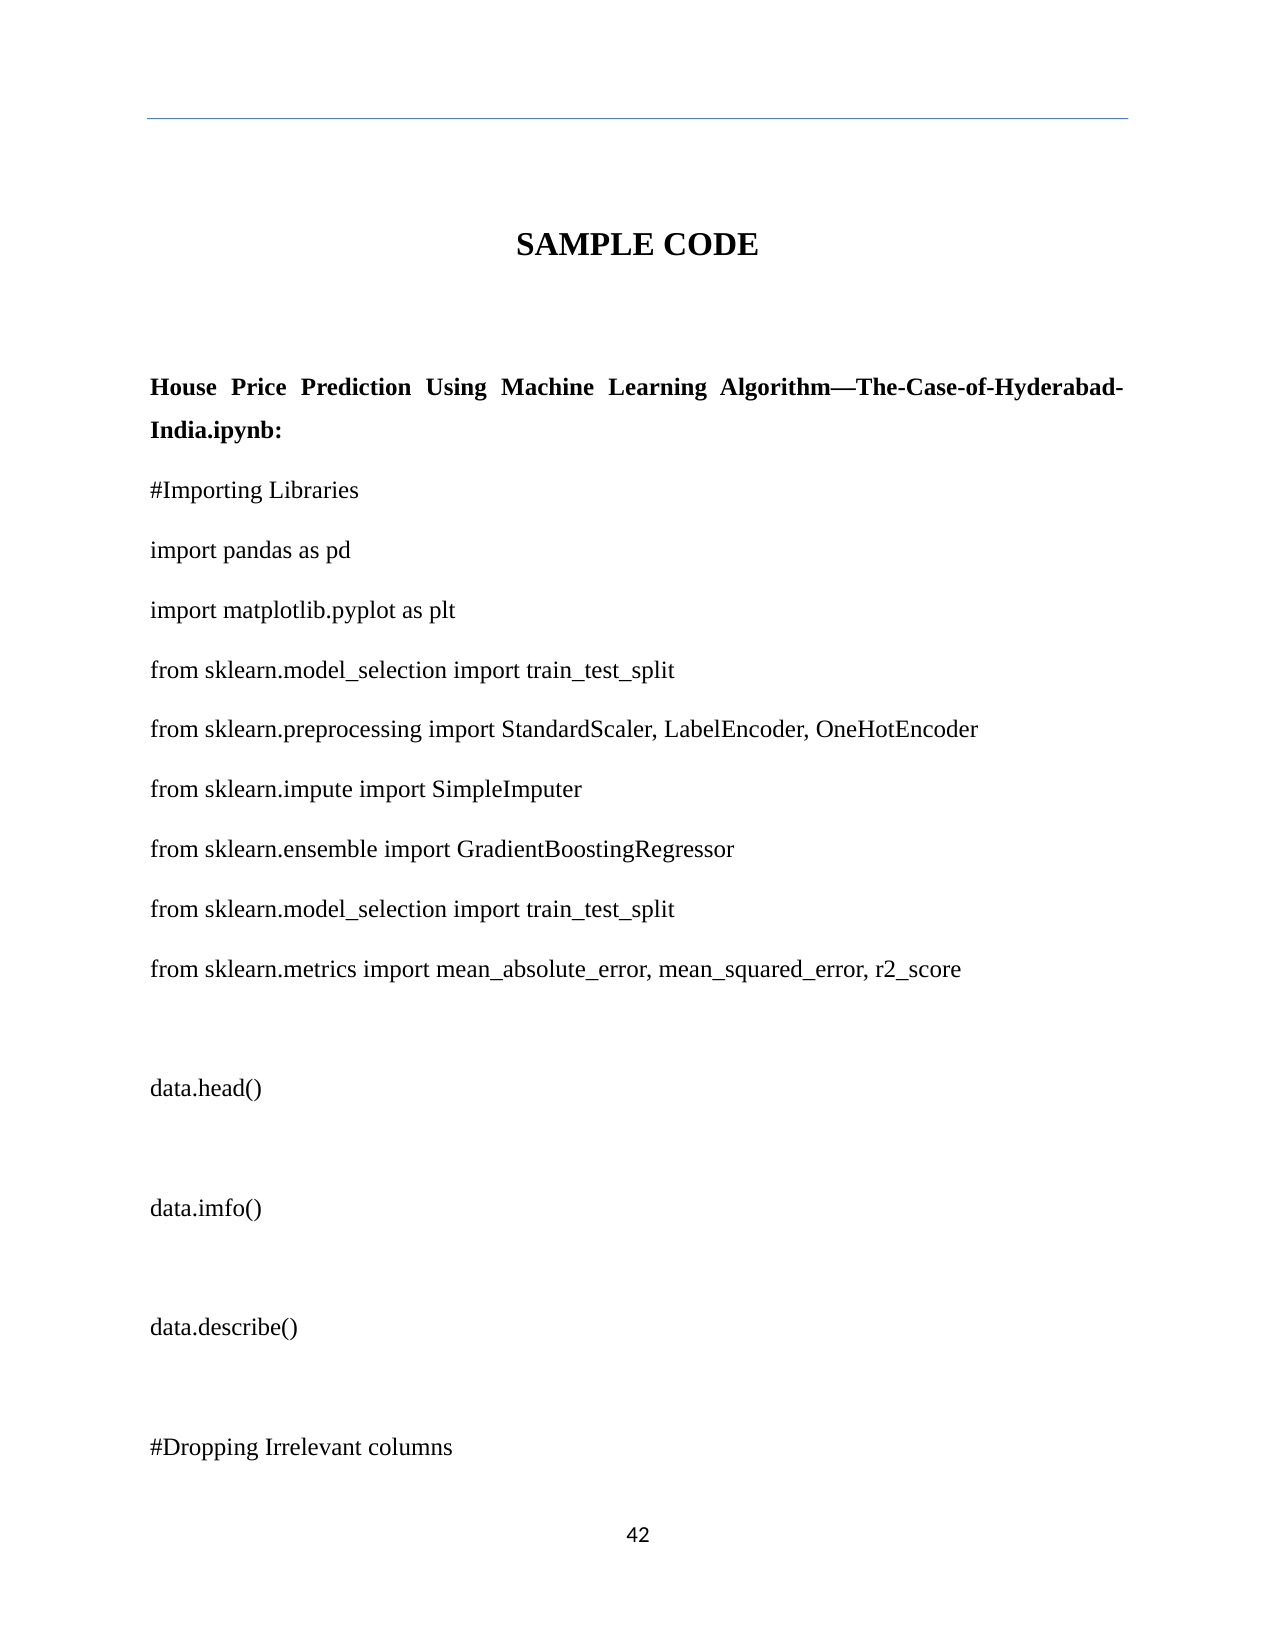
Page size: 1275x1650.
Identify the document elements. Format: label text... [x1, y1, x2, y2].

text from sklearn.preprocessing import StandardScaler, LabelEncoder, OneHotEncoder [150, 714, 1125, 743]
text data.head() [150, 1073, 1125, 1102]
text from sklearn.metrics import mean_absolute_error, mean_squared_error, r2_score [150, 954, 1125, 982]
text from sklearn.ensemble import GradientBoostingRegressor [150, 834, 1125, 863]
text from sklearn.model_selection import train_test_split [150, 655, 1125, 683]
text import pandas as pd [150, 535, 1125, 564]
text SAMPLE CODE [150, 224, 1125, 262]
text from sklearn.model_selection import train_test_split [150, 894, 1125, 923]
text data.imfo() [150, 1193, 1125, 1222]
text from sklearn.impute import SimpleImputer [150, 774, 1125, 803]
text #Dropping Irrelevant columns [150, 1432, 1125, 1461]
text data.describe() [150, 1312, 1125, 1341]
text #Importing Libraries [150, 475, 1125, 504]
text House Price Prediction Using Machine Learning Algorithm—The-Case-of-Hyderabad-India.ipynb: [150, 372, 1125, 444]
text import matplotlib.pyplot as plt [150, 595, 1125, 624]
